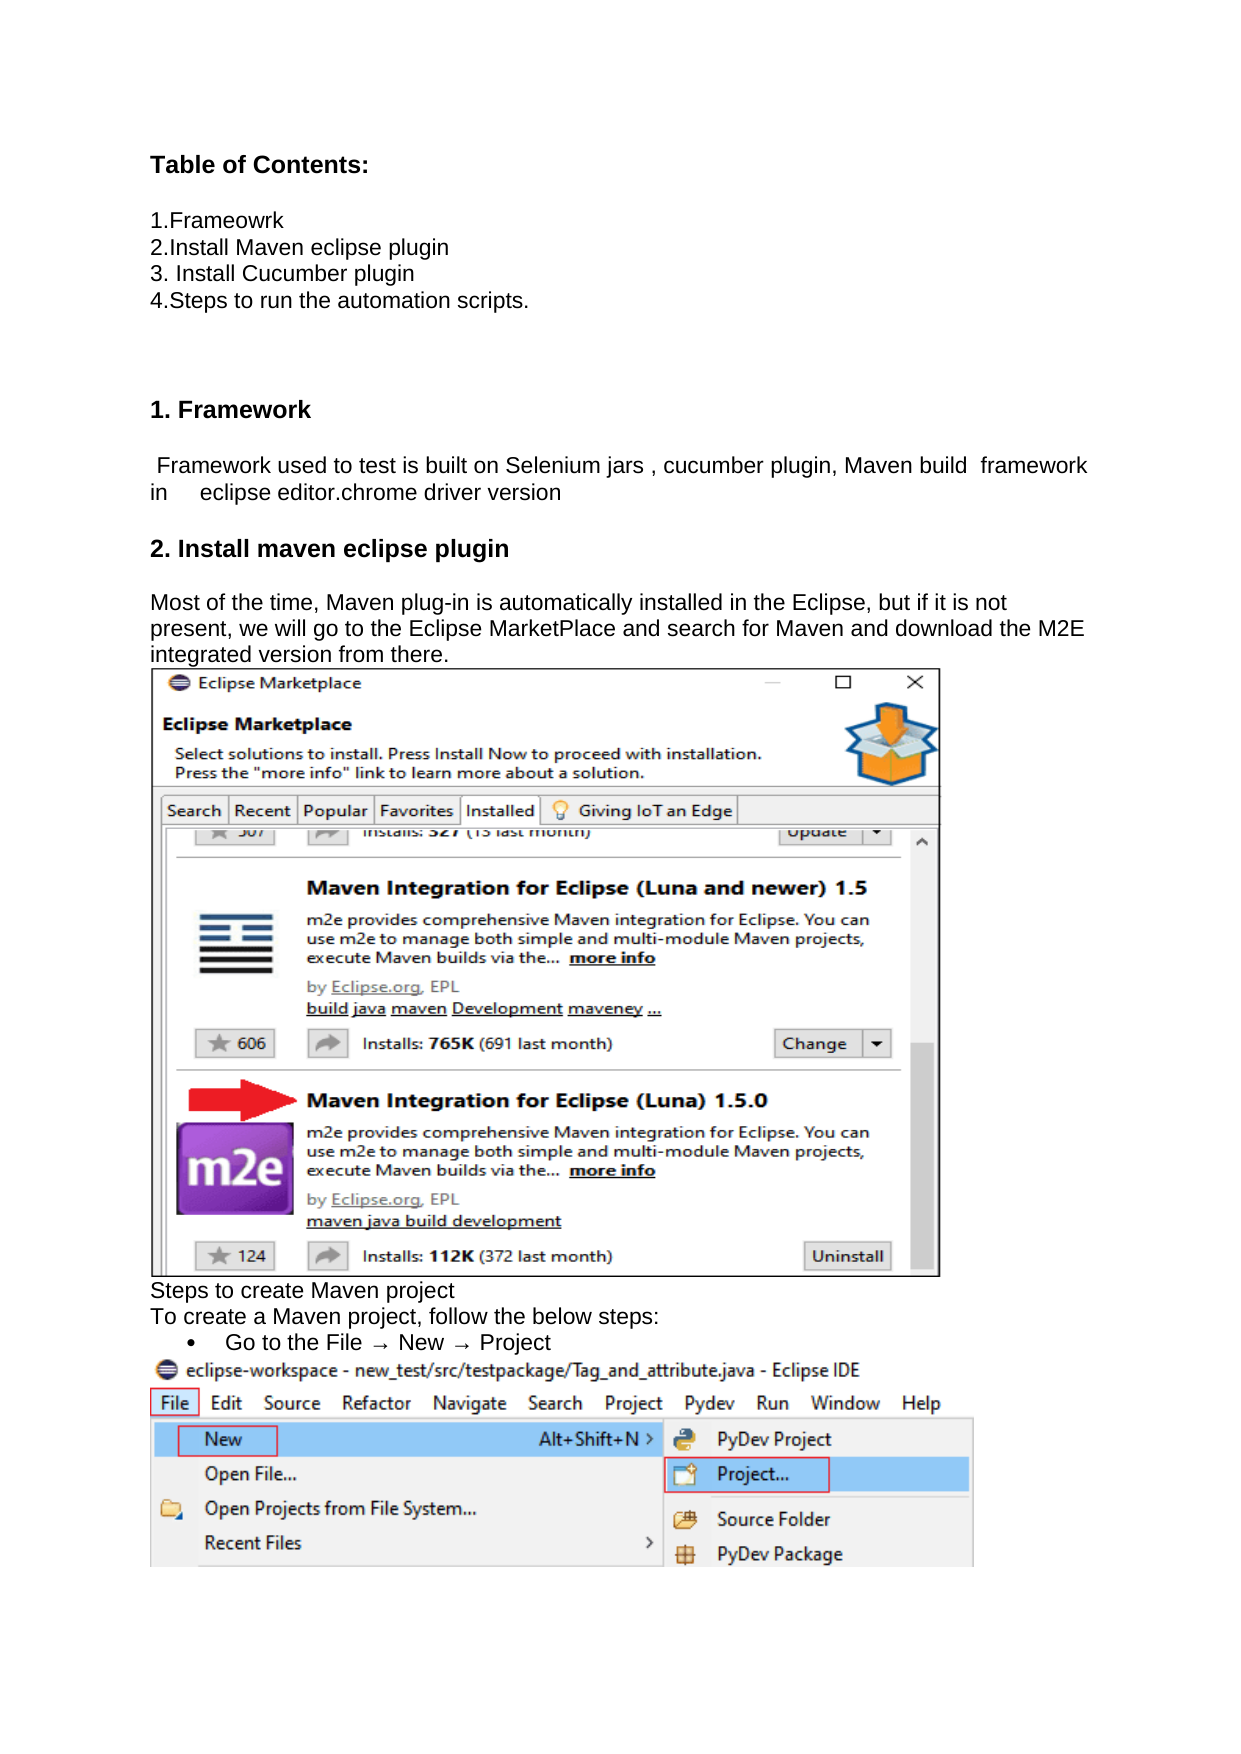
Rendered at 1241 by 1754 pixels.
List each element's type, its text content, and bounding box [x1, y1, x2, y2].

text 2. Install maven eclipse plugin [150, 534, 1090, 562]
text 4.Steps to run the automation scripts. [150, 287, 1090, 313]
text 1. Framework [150, 395, 1090, 423]
text Framework used to test is built on Selenium jars , cucumber plugin, Maven build framework in eclipse editor.chrome driver version [150, 452, 1090, 505]
text 3. Install Cucumber plugin [150, 260, 1090, 287]
text To create a Maven project, follow the below steps: [150, 1303, 1090, 1329]
list Go to the File → New → Project [187, 1329, 1090, 1356]
picture [150, 667, 942, 1277]
text 2.Install Maven eclipse plugin [150, 234, 1090, 260]
text Most of the time, Maven plug-in is automatically installed in the Eclipse, but if it is not present, we will go to the Eclipse MarketPlace and search for Maven and download the M2E integrated version from there. [150, 589, 1090, 668]
text Table of Contents: [150, 150, 1090, 179]
text Steps to create Maven project [150, 1277, 1090, 1303]
text 1.Frameowrk [150, 207, 1090, 234]
picture [150, 1355, 974, 1567]
